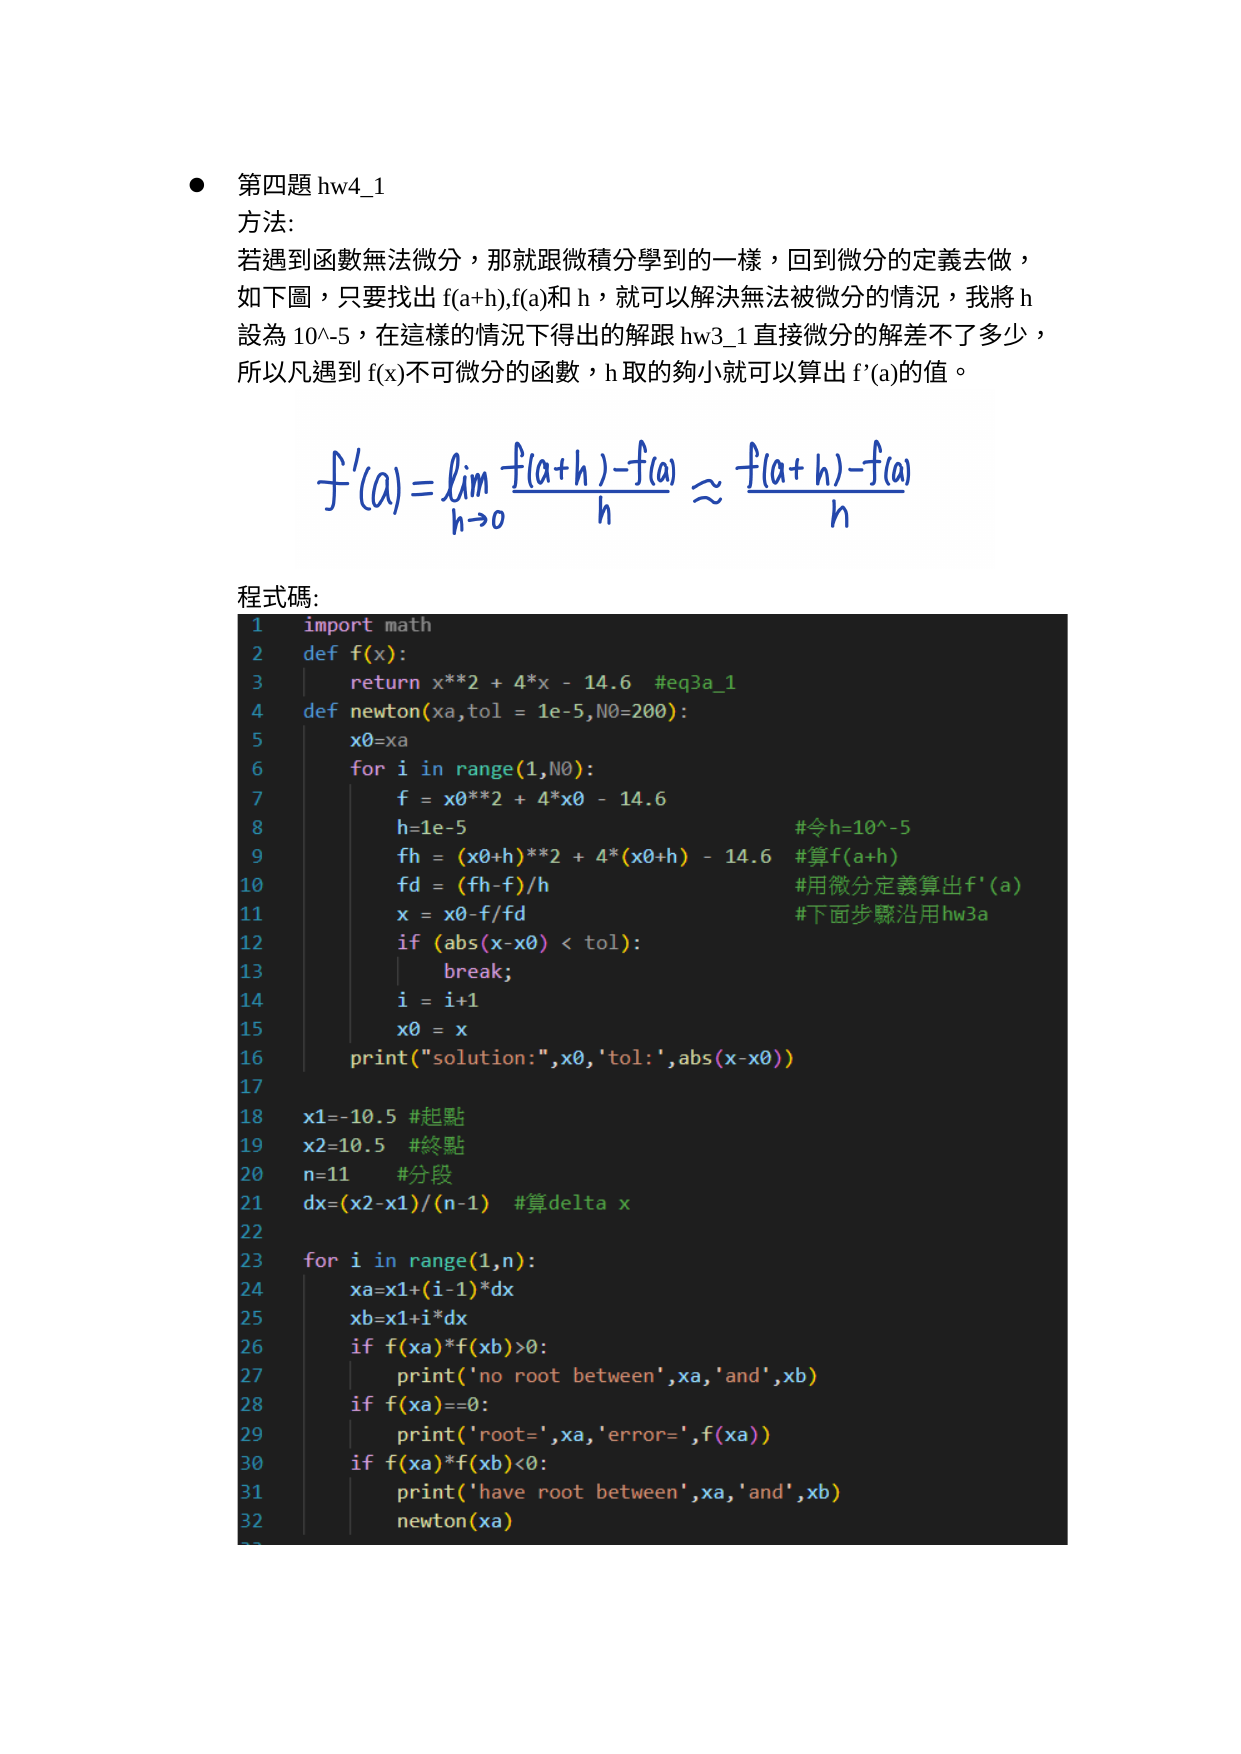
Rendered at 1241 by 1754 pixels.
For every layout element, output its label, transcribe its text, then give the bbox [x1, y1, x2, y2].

list 第四題hw4_1 [187, 164, 1053, 202]
list 若遇到函數無法微分，那就跟微積分學到的一樣，回到微分的定義去做，如下圖，只要找出f(a+h),f(a)和h，就可以解決無法被微分的情況，我將h設為10^-5，在這樣的情況下得出的解跟hw3_1直接微分的解差不了多少，所以凡遇到f(x)不可微分的函數，h取的夠小就可以算出f’(a)的值。 [237, 239, 1053, 389]
picture [237, 614, 1068, 1545]
picture [295, 389, 995, 569]
list 方法: [237, 202, 1053, 239]
list 程式碼: [237, 577, 1053, 614]
